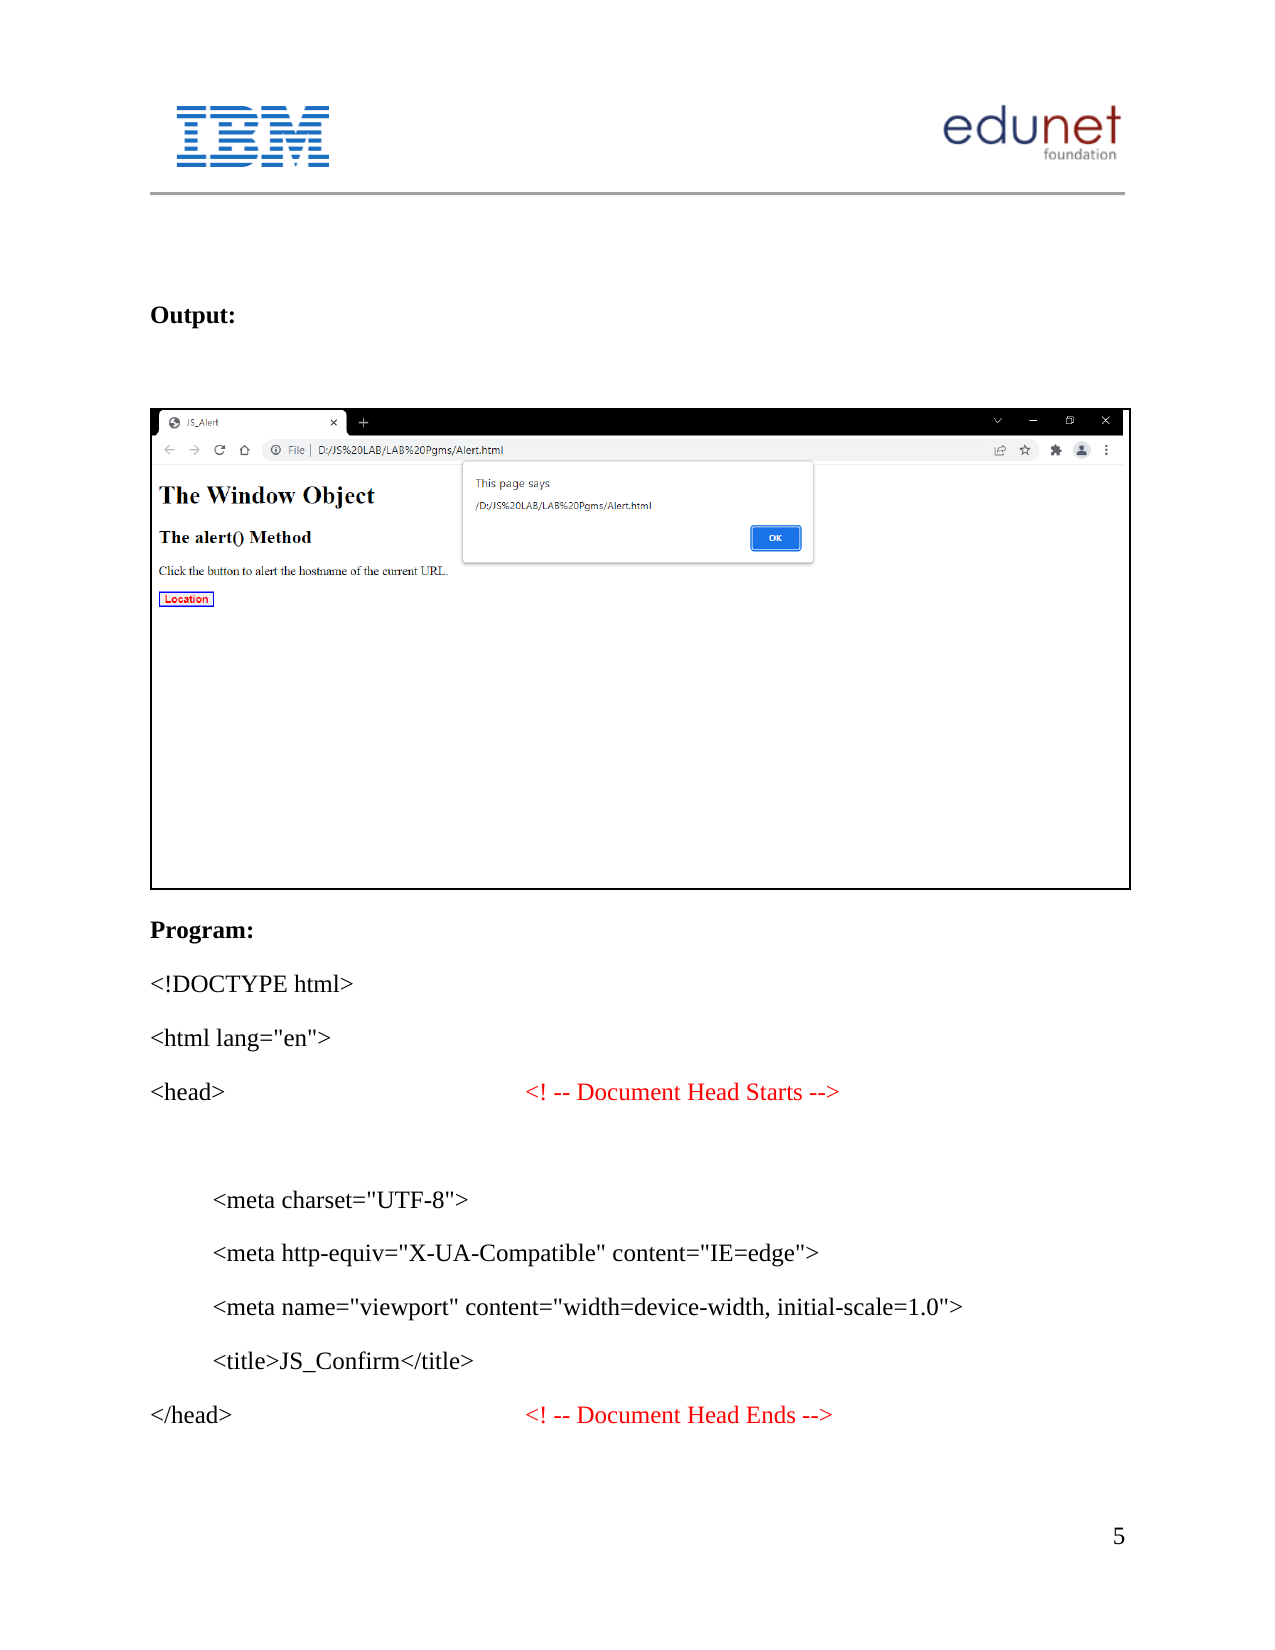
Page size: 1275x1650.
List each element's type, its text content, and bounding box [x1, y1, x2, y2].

picture [941, 95, 1125, 167]
text <head> <! -- Document Head Starts --> [150, 1077, 1125, 1106]
text <meta charset="UTF-8"> [150, 1185, 1125, 1213]
text Program: [150, 915, 1125, 944]
text <title>JS_Confirm</title> [150, 1346, 1125, 1375]
picture [152, 410, 1124, 888]
text Output: [150, 300, 1125, 328]
text </head> <! -- Document Head Ends --> [150, 1400, 1125, 1429]
text <html lang="en"> [150, 1023, 1125, 1052]
text <!DOCTYPE html> [150, 969, 1125, 998]
picture [176, 106, 329, 167]
text <meta http-equiv="X-UA-Compatible" content="IE=edge"> [150, 1238, 1125, 1267]
text <meta name="viewport" content="width=device-width, initial-scale=1.0"> [150, 1292, 1125, 1321]
